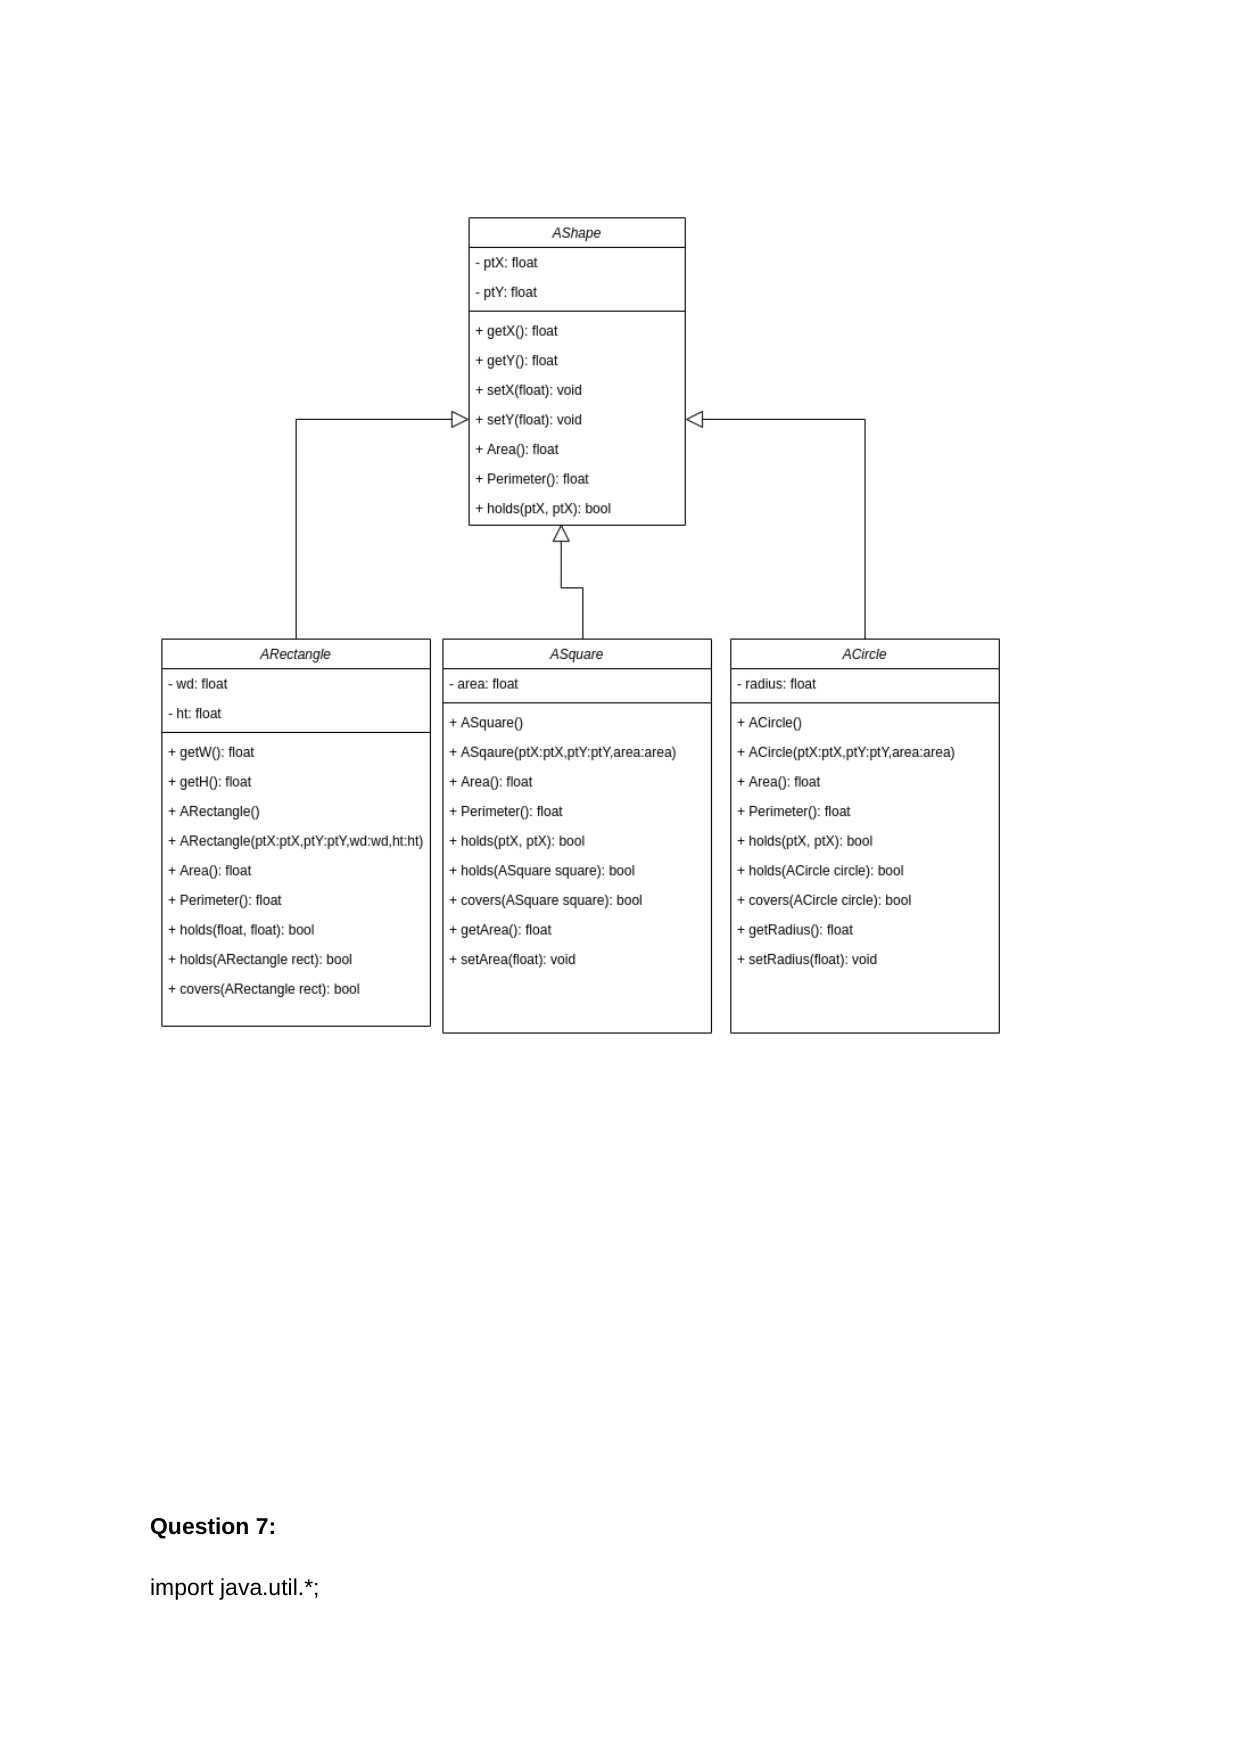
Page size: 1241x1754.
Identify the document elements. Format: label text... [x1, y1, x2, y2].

picture [150, 150, 1091, 1480]
text Question 7: [150, 1513, 1090, 1539]
text import java.util.*; [150, 1574, 1090, 1600]
